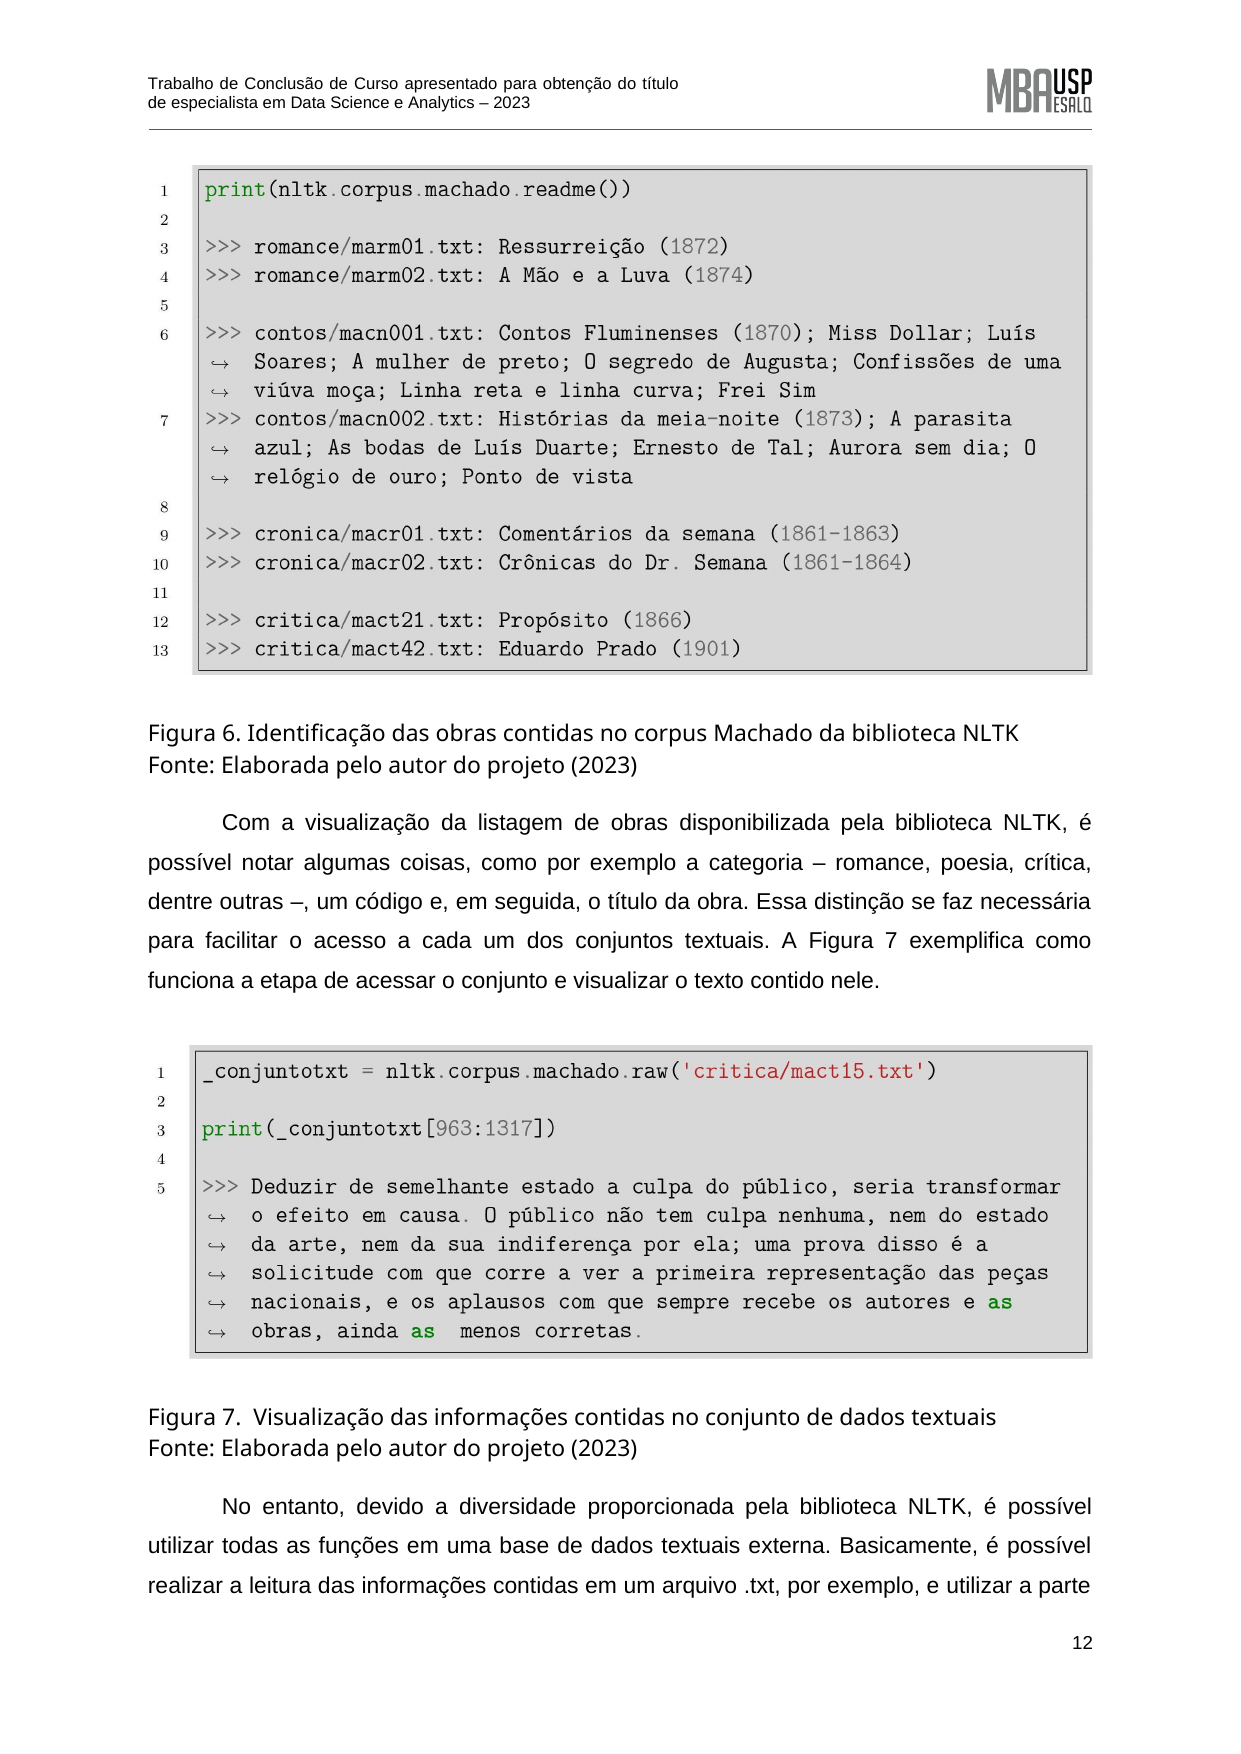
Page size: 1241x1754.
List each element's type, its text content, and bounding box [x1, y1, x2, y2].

picture [147, 1045, 1093, 1359]
text Figura 7. Visualização das informações contidas no conjunto de dados textuais Fonte: Elaborada pelo autor do projeto (2023) [148, 1401, 1092, 1463]
picture [147, 165, 1093, 675]
list Com a visualização da listagem de obras disponibilizada pela biblioteca NLTK, é possível notar algumas coisas, como por exemplo a categoria – romance, poesia, crítica, dentre outras –, um código e, em seguida, o título da obra. Essa distinção se faz necessária para facilitar o acesso a cada um dos conjuntos textuais. A Figura 7 exemplifica como funciona a etapa de acessar o conjunto e visualizar o texto contido nele. [148, 809, 1092, 993]
text Figura 6. Identificação das obras contidas no corpus Machado da biblioteca NLTK Fonte: Elaborada pelo autor do projeto (2023) [148, 717, 1092, 780]
picture [984, 67, 1095, 114]
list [148, 1493, 1092, 1598]
